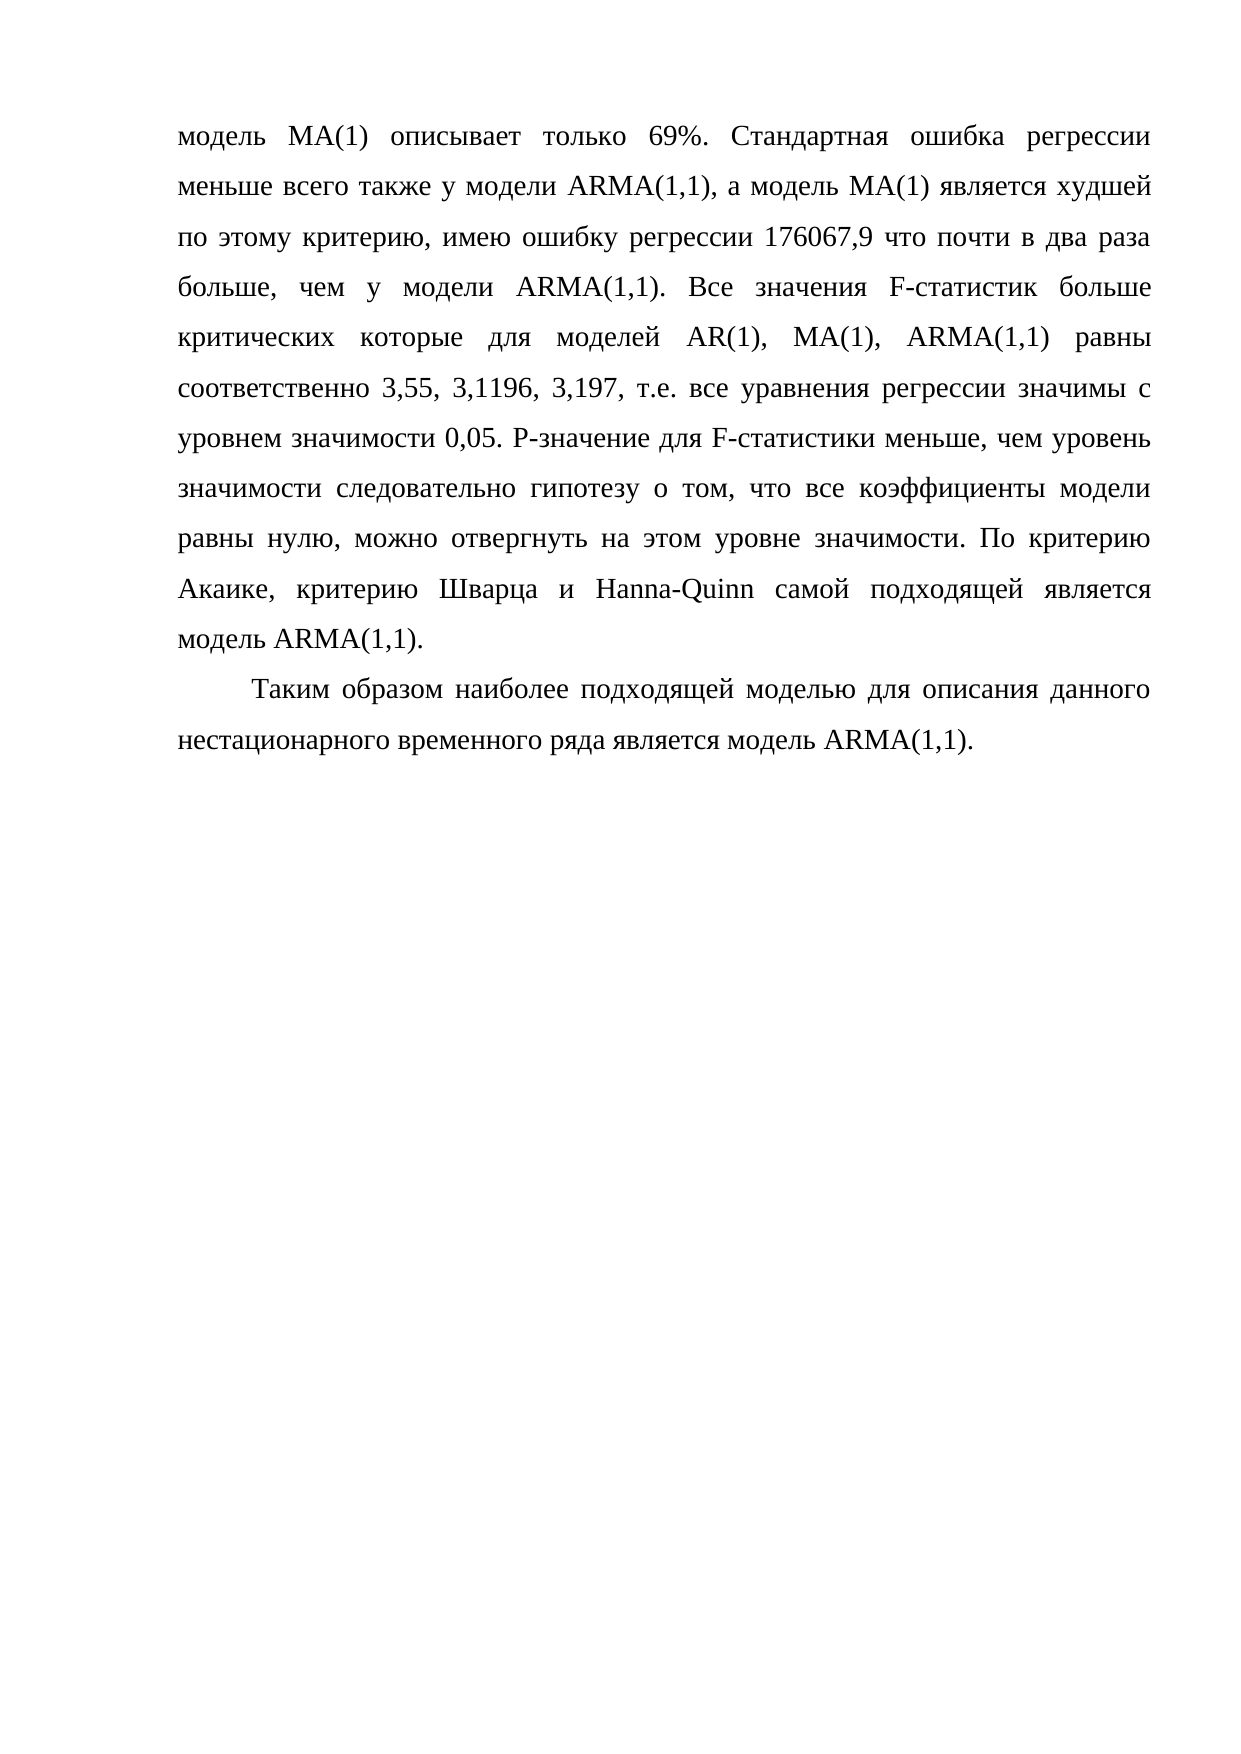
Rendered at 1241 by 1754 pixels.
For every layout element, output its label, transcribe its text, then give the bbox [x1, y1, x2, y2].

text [177, 118, 1152, 655]
text Таким образом наиболее подходящей моделью для описания данного нестационарного временного ряда является модель ARMA(1,1). [177, 672, 1152, 755]
